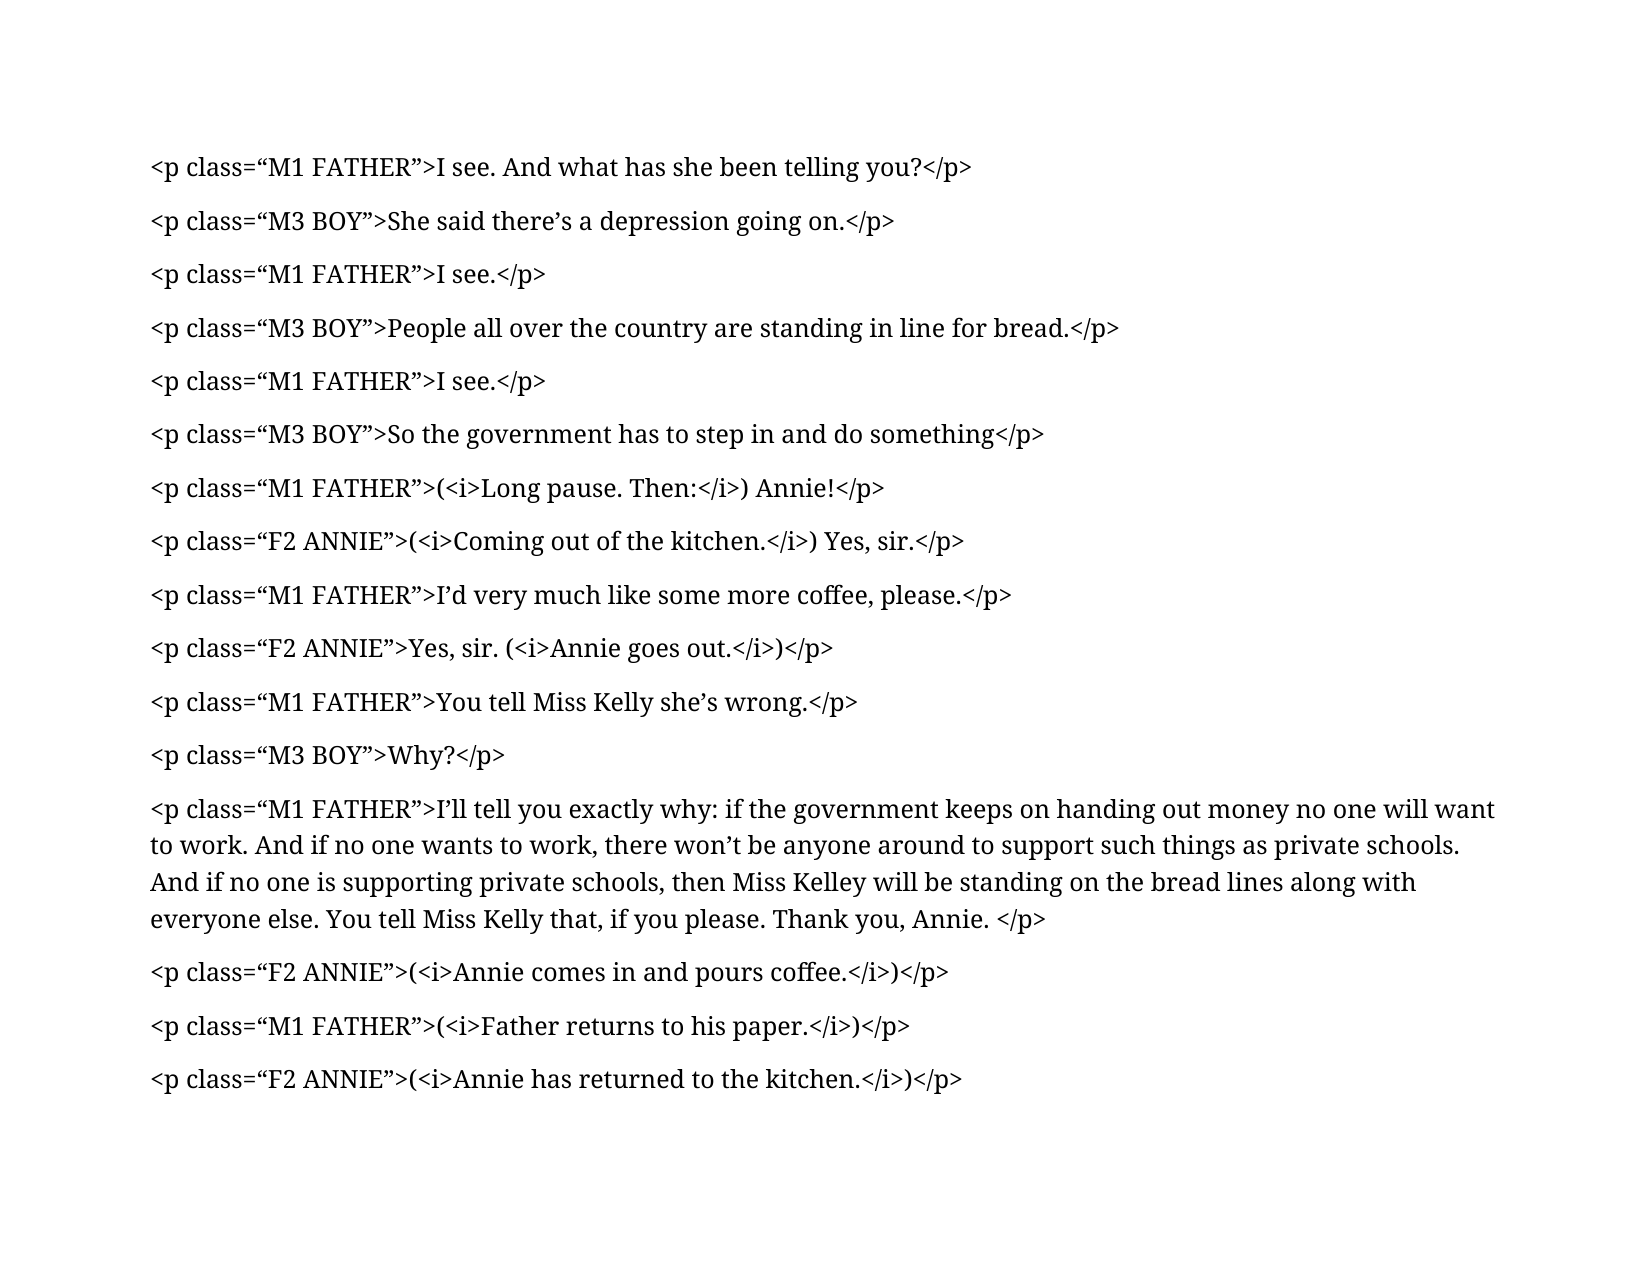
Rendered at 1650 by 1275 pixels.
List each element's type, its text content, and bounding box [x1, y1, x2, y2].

text <p class=“M3 BOY”>Why?</p> [150, 738, 1500, 772]
text <p class=“M1 FATHER”>You tell Miss Kelly she’s wrong.</p> [150, 684, 1500, 718]
text <p class=“M1 FATHER”>(<i>Father returns to his paper.</i>)</p> [150, 1008, 1500, 1042]
text <p class=“M3 BOY”>So the government has to step in and do something</p> [150, 417, 1500, 451]
text <p class=“M1 FATHER”>I’ll tell you exactly why: if the government keeps on handing out money no one will want to work. And if no one wants to work, there won’t be anyone around to support such things as private schools. And if no one is supporting private schools, then Miss Kelley will be standing on the bread lines along with everyone else. You tell Miss Kelly that, if you please. Thank you, Annie. </p> [150, 791, 1500, 936]
text <p class=“F2 ANNIE”>(<i>Coming out of the kitchen.</i>) Yes, sir.</p> [150, 524, 1500, 558]
text <p class=“M3 BOY”>She said there’s a depression going on.</p> [150, 203, 1500, 237]
text <p class=“M1 FATHER”>I see.</p> [150, 364, 1500, 398]
text <p class=“F2 ANNIE”>(<i>Annie has returned to the kitchen.</i>)</p> [150, 1062, 1500, 1096]
text <p class=“M1 FATHER”>(<i>Long pause. Then:</i>) Annie!</p> [150, 471, 1500, 505]
text <p class=“M1 FATHER”>I see.</p> [150, 257, 1500, 291]
text <p class=“F2 ANNIE”>Yes, sir. (<i>Annie goes out.</i>)</p> [150, 631, 1500, 665]
text <p class=“M3 BOY”>People all over the country are standing in line for bread.</p> [150, 310, 1500, 344]
text <p class=“M1 FATHER”>I’d very much like some more coffee, please.</p> [150, 577, 1500, 612]
text <p class=“F2 ANNIE”>(<i>Annie comes in and pours coffee.</i>)</p> [150, 955, 1500, 989]
text <p class=“M1 FATHER”>I see. And what has she been telling you?</p> [150, 150, 1500, 184]
